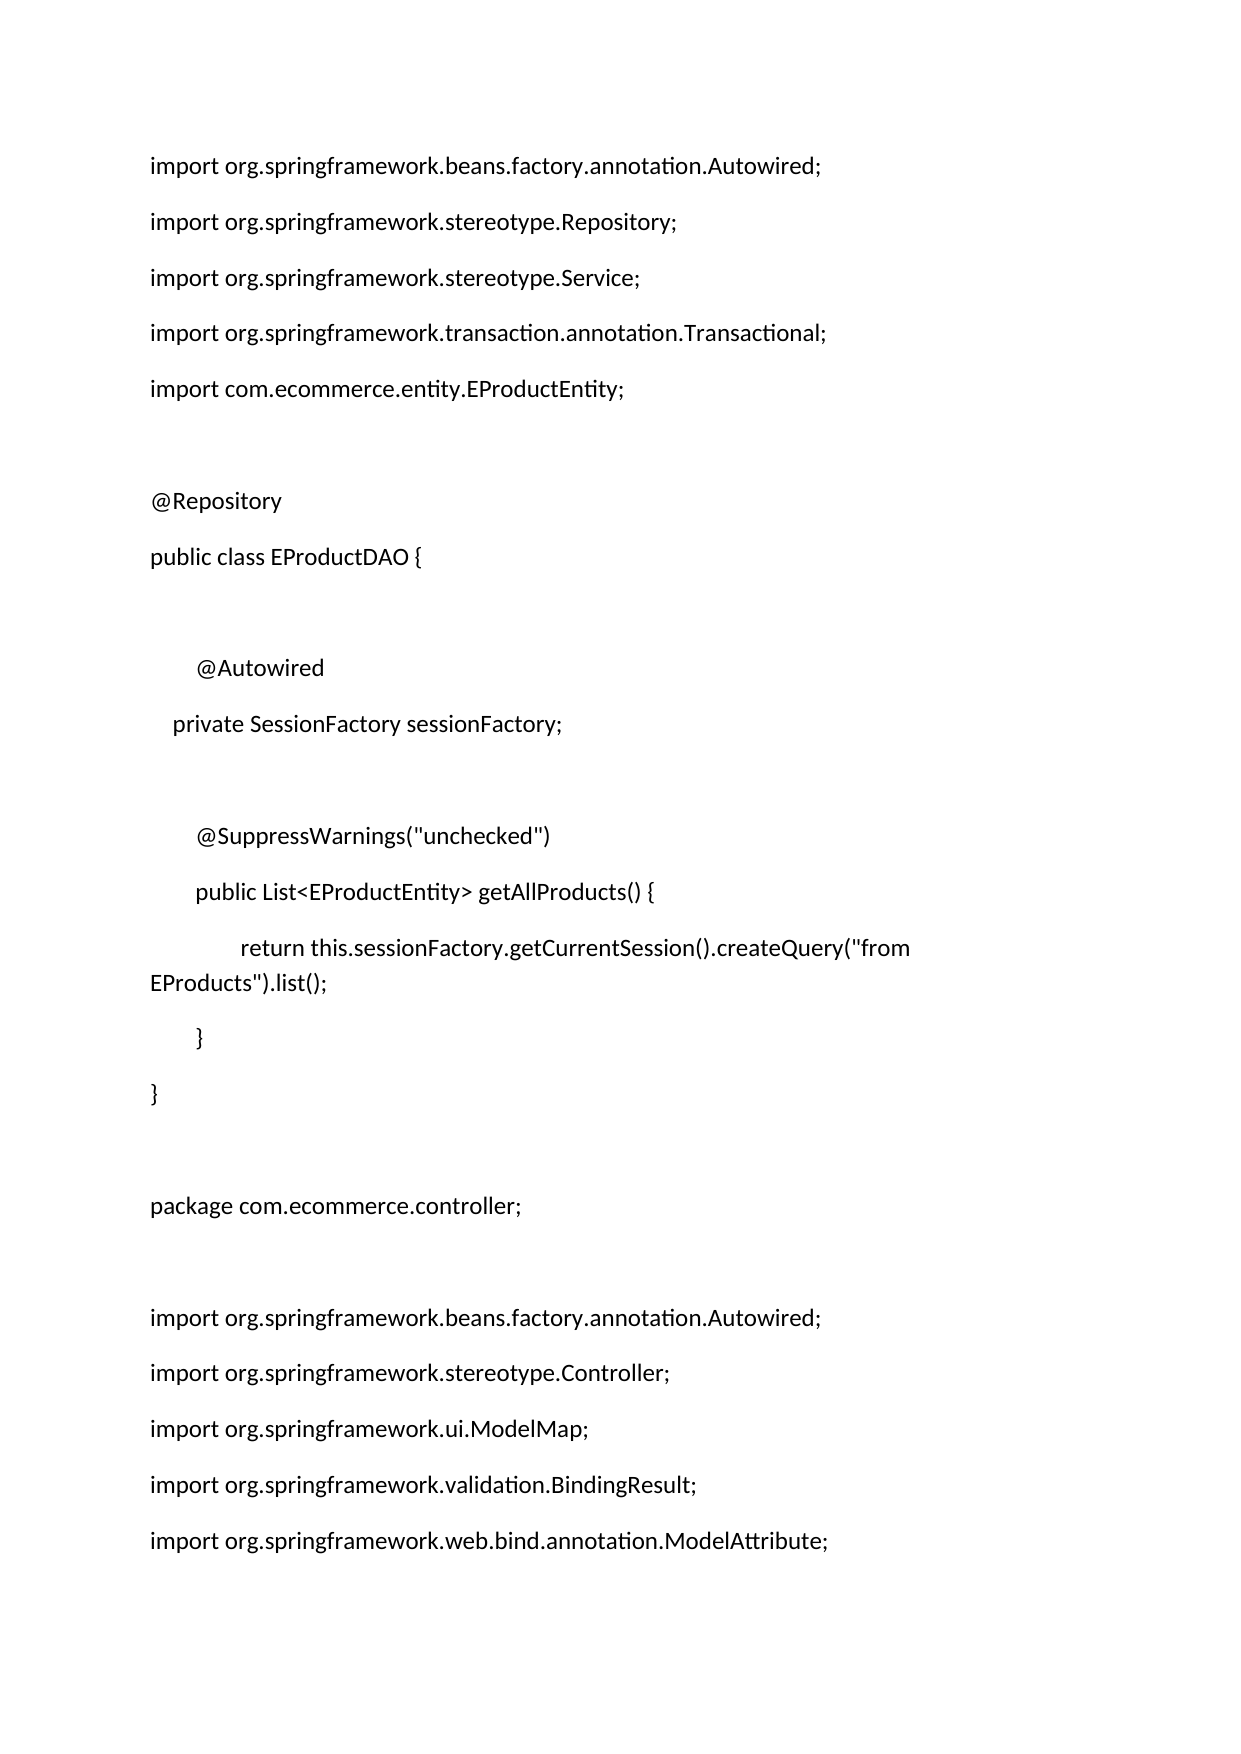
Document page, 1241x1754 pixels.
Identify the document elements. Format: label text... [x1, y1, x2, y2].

text return this.sessionFactory.getCurrentSession().createQuery("from EProducts").list(); [150, 932, 1090, 997]
text private SessionFactory sessionFactory; [150, 708, 1090, 739]
text } [150, 1022, 1090, 1053]
text public List<EProductEntity> getAllProducts() { [150, 876, 1090, 906]
text package com.ecommerce.controller; [150, 1190, 1090, 1221]
text import org.springframework.beans.factory.annotation.Autowired; [150, 1302, 1090, 1332]
text import org.springframework.stereotype.Controller; [150, 1357, 1090, 1388]
text @SuppressWarnings("unchecked") [150, 820, 1090, 851]
text import org.springframework.stereotype.Repository; [150, 206, 1090, 236]
text @Autowired [150, 652, 1090, 683]
text import org.springframework.ui.ModelMap; [150, 1413, 1090, 1444]
text import org.springframework.stereotype.Service; [150, 262, 1090, 292]
text import com.ecommerce.entity.EProductEntity; [150, 373, 1090, 404]
text import org.springframework.web.bind.annotation.ModelAttribute; [150, 1525, 1090, 1556]
text public class EProductDAO { [150, 541, 1090, 571]
text import org.springframework.transaction.annotation.Transactional; [150, 317, 1090, 348]
text import org.springframework.beans.factory.annotation.Autowired; [150, 150, 1090, 181]
text } [150, 1078, 1090, 1109]
text import org.springframework.validation.BindingResult; [150, 1469, 1090, 1500]
text @Repository [150, 485, 1090, 516]
